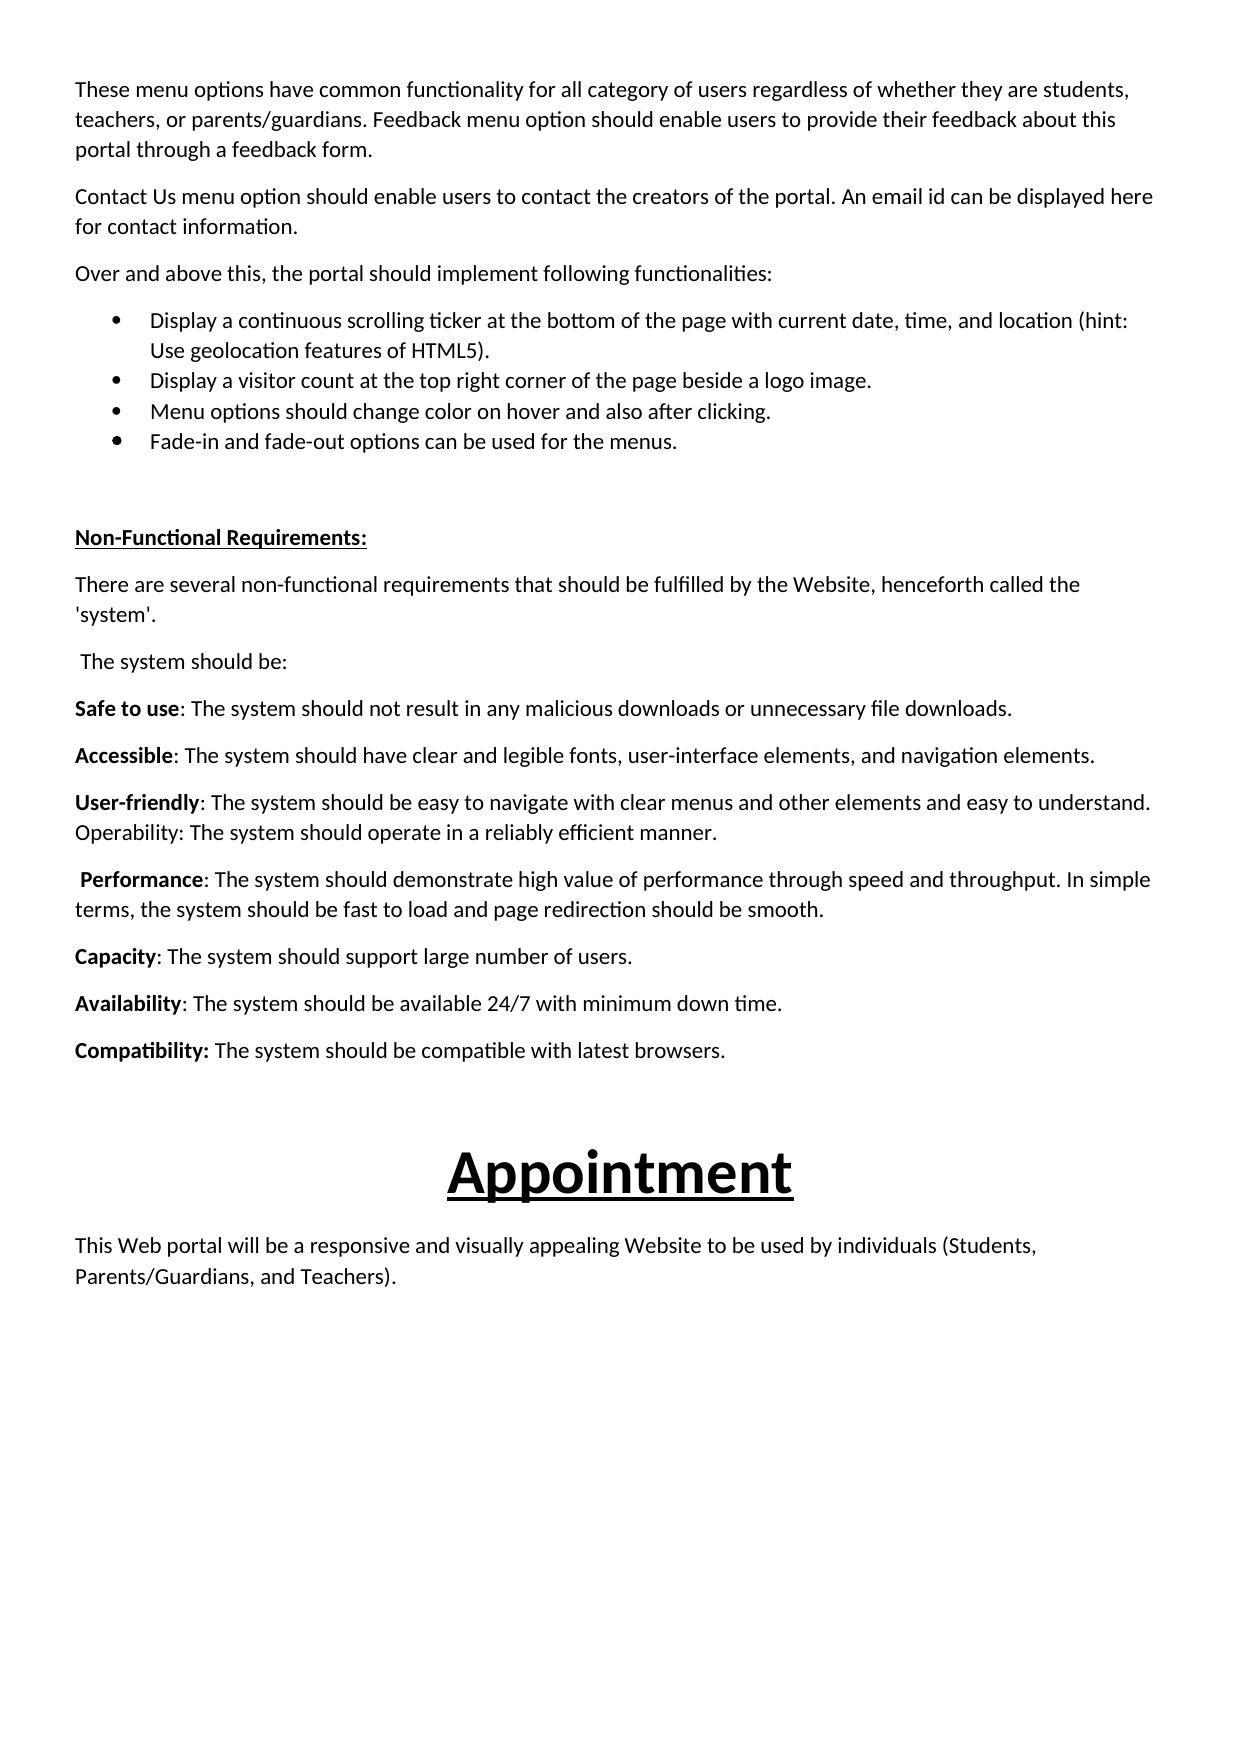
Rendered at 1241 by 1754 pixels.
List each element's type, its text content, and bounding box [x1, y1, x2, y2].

text Safe to use: The system should not result in any malicious downloads or unnecessary file downloads. [75, 694, 1165, 722]
text Over and above this, the portal should implement following functionalities: [75, 259, 1165, 287]
text Contact Us menu option should enable users to contact the creators of the portal. An email id can be displayed here for contact information. [75, 182, 1165, 241]
list Display a visitor count at the top right corner of the page beside a logo image. [112, 367, 1165, 395]
text The system should be: [75, 647, 1165, 676]
text Capacity: The system should support large number of users. [75, 942, 1165, 970]
list Menu options should change color on hover and also after clicking. [112, 397, 1165, 425]
list Display a continuous scrolling ticker at the bottom of the page with current date, time, and location (hint: Use geolocation features of HTML5). [112, 306, 1165, 364]
list Fade-in and fade-out options can be used for the menus. [112, 427, 1165, 455]
text Appointment [75, 1132, 1165, 1209]
text Performance: The system should demonstrate high value of performance through speed and throughput. In simple terms, the system should be fast to load and page redirection should be smooth. [75, 865, 1165, 923]
text There are several non-functional requirements that should be fulfilled by the Website, henceforth called the 'system'. [75, 570, 1165, 629]
text This Web portal will be a responsive and visually appealing Website to be used by individuals (Students, Parents/Guardians, and Teachers). [75, 1232, 1165, 1290]
text Compatibility: The system should be compatible with latest browsers. [75, 1036, 1165, 1064]
text User-friendly: The system should be easy to navigate with clear menus and other elements and easy to understand. Operability: The system should operate in a reliably efficient manner. [75, 788, 1165, 846]
text Accessible: The system should have clear and legible fonts, user-interface elements, and navigation elements. [75, 741, 1165, 769]
text Availability: The system should be available 24/7 with minimum down time. [75, 989, 1165, 1017]
text Non-Functional Requirements: [75, 523, 1165, 552]
text These menu options have common functionality for all category of users regardless of whether they are students, teachers, or parents/guardians. Feedback menu option should enable users to provide their feedback about this portal through a feedback form. [75, 75, 1165, 163]
